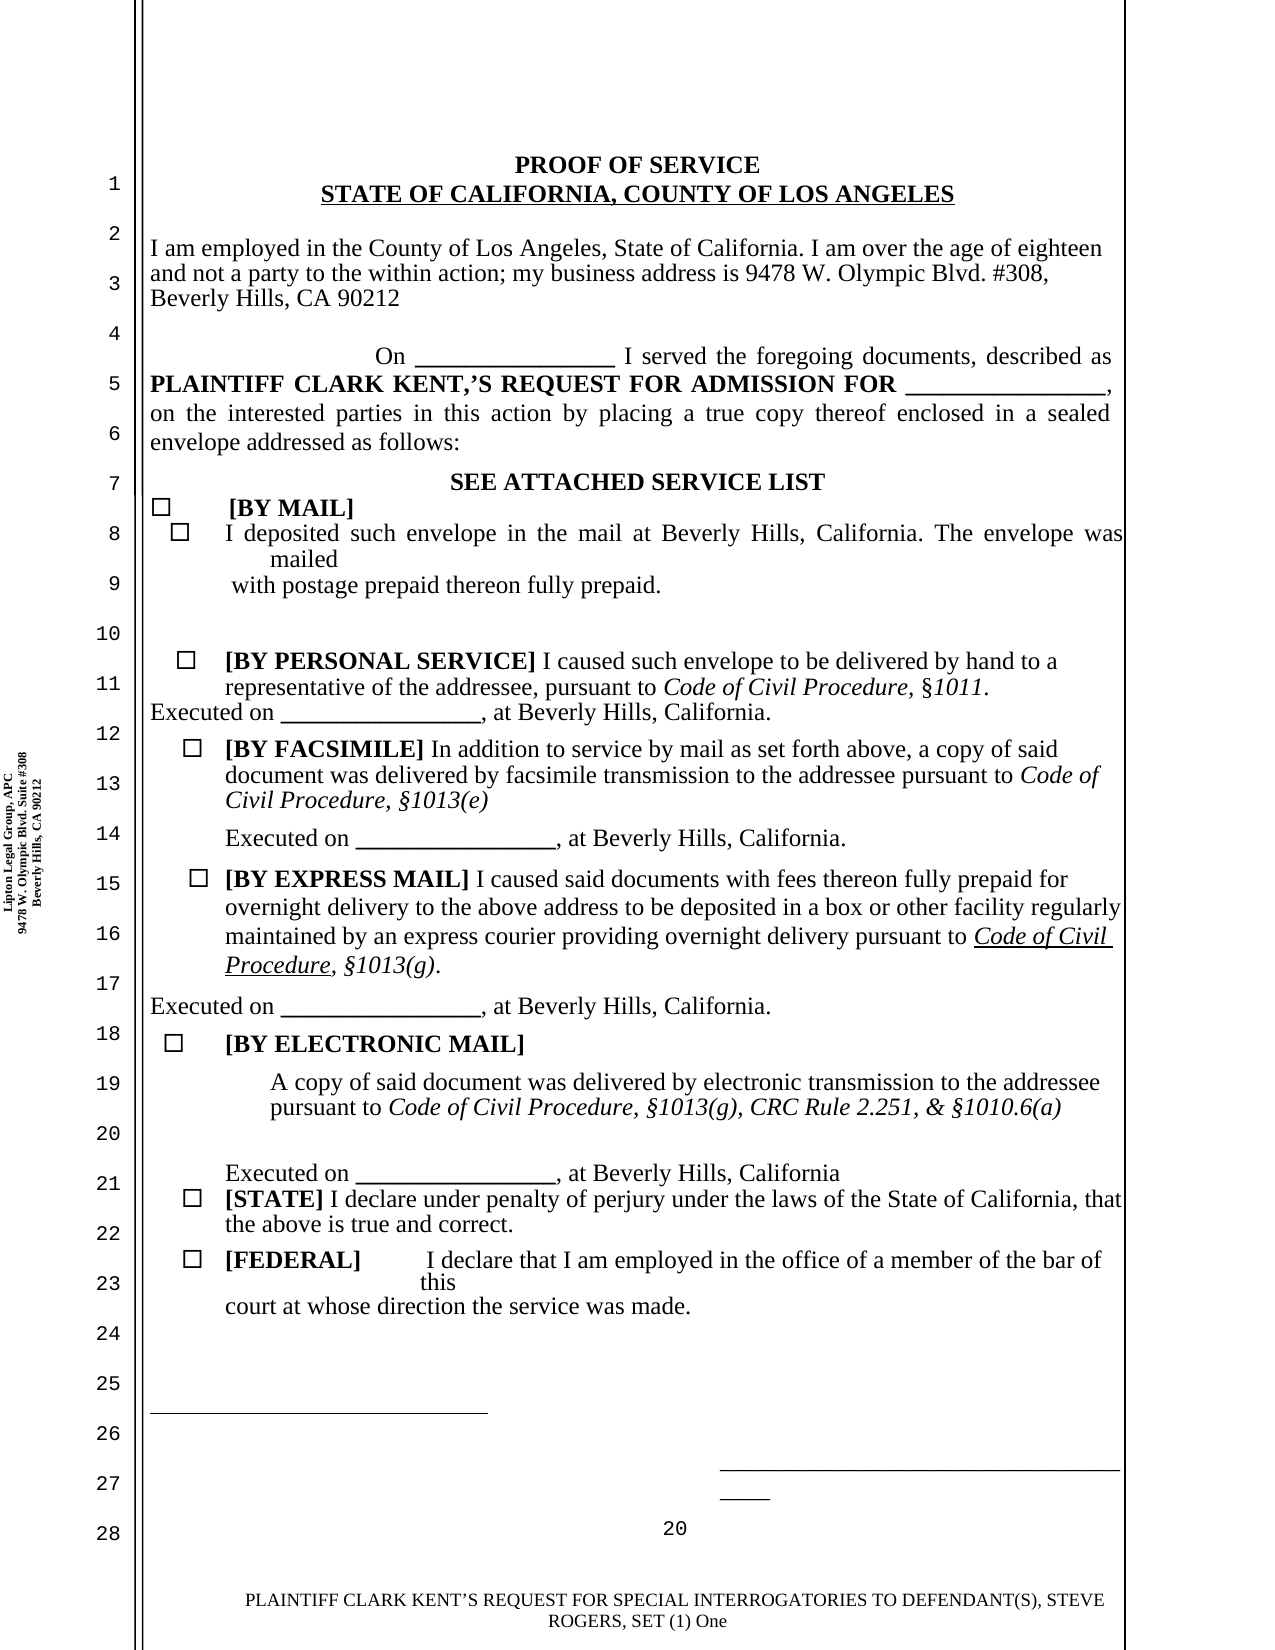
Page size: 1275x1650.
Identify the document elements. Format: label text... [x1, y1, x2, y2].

text document was delivered by facsimile transmission to the addressee pursuant to Code of [150, 763, 1125, 788]
text Procedure, §1013(g). [150, 950, 1125, 979]
text [BY EXPRESS MAIL] I caused said documents with fees thereon fully prepaid for [150, 864, 1125, 892]
text PROOF OF SERVICE [150, 150, 1125, 179]
text A copy of said document was delivered by electronic transmission to the addressee pursuant to Code of Civil Procedure, §1013(g), CRC Rule 2.251, & §1010.6(a) [150, 1070, 1125, 1146]
text SEE ATTACHED SERVICE LIST [150, 470, 1125, 495]
text Executed on ________________, at Beverly Hills, California. [150, 991, 1125, 1020]
text maintained by an express courier providing overnight delivery pursuant to Code of Civil [150, 921, 1125, 950]
text court at whose direction the service was made. [150, 1296, 1125, 1319]
text with postage prepaid thereon fully prepaid. [150, 573, 1125, 599]
text [STATE] I declare under penalty of perjury under the laws of the State of California, that [150, 1187, 1125, 1212]
text Executed on ________________, at Beverly Hills, California. [150, 826, 1125, 851]
text Civil Procedure, §1013(e) [150, 788, 1125, 813]
text STATE OF CALIFORNIA, COUNTY OF LOS ANGELES [150, 179, 1125, 207]
text [BY ELECTRONIC MAIL] [150, 1032, 1125, 1058]
text [FEDERAL] I declare that I am employed in the office of a member of the bar of this [150, 1250, 1125, 1296]
text On ________________ I served the foregoing documents, described as PLAINTIFF CLARK KENT,’S REQUEST FOR ADMISSION FOR ________________, on the interested parties in this action by placing a true copy thereof enclosed in a sealed envelope addressed as follows: [150, 341, 1112, 456]
text overnight delivery to the above address to be deposited in a box or other facility regularly [150, 892, 1125, 921]
text [BY PERSONAL SERVICE] I caused such envelope to be delivered by hand to a [150, 650, 1125, 675]
text [BY MAIL] [150, 495, 1125, 521]
text representative of the addressee, pursuant to Code of Civil Procedure, §1011. [150, 675, 1125, 700]
text Executed on ________________, at Beverly Hills, California [120, 1158, 1125, 1187]
text [BY FACSIMILE] In addition to service by mail as set forth above, a copy of said [150, 738, 1125, 763]
text the above is true and correct. [150, 1212, 1125, 1238]
text Executed on ________________, at Beverly Hills, California. [150, 700, 1125, 725]
text I am employed in the County of Los Angeles, State of California. I am over the age of eighteen and not a party to the within action; my business address is 9478 W. Olympic Blvd. #308, Beverly Hills, CA 90212 [150, 236, 1125, 312]
text ____________________________________ [150, 1388, 1125, 1503]
text I deposited such envelope in the mail at Beverly Hills, California. The envelope was mailed [150, 521, 1125, 573]
